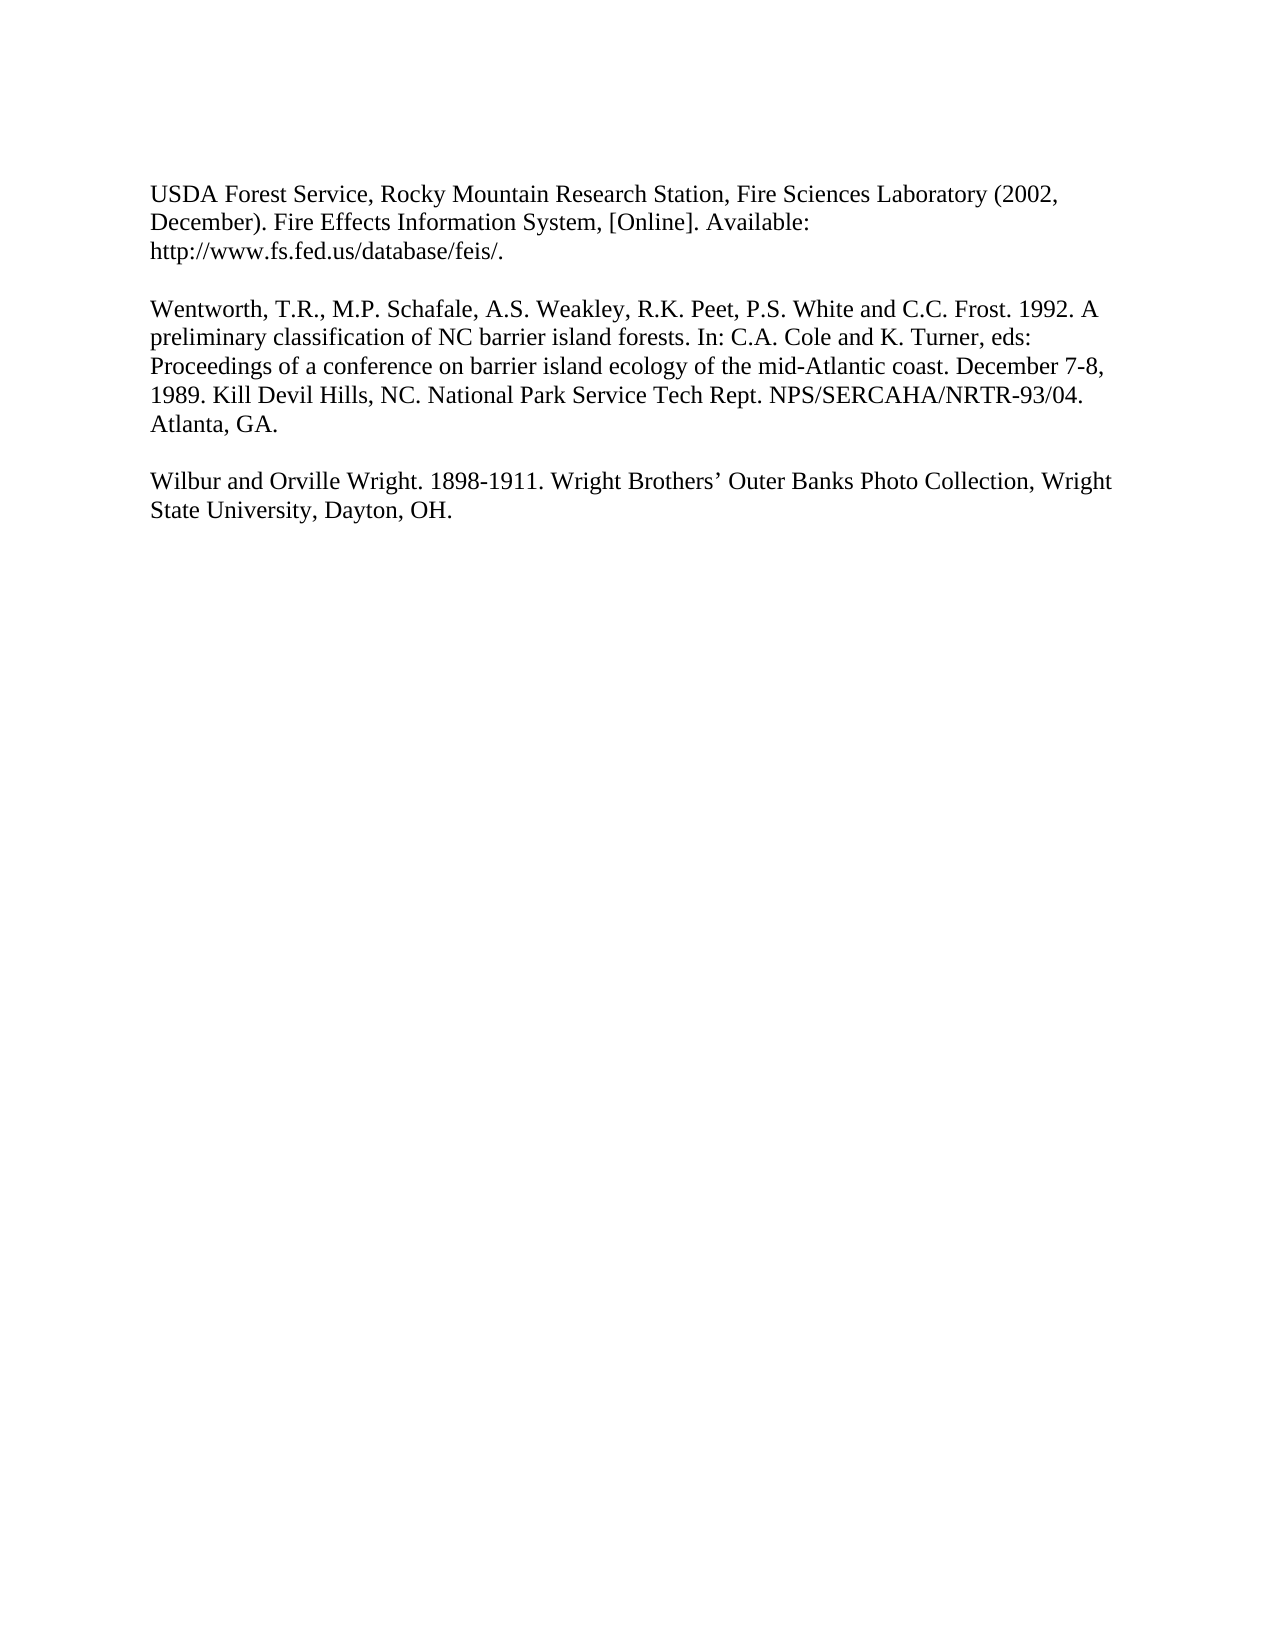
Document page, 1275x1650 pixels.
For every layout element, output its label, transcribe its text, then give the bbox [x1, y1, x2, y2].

text USDA Forest Service, Rocky Mountain Research Station, Fire Sciences Laboratory (2002, December). Fire Effects Information System, [Online]. Available: http://www.fs.fed.us/database/feis/. [150, 179, 1125, 265]
text Wilbur and Orville Wright. 1898-1911. Wright Brothers’ Outer Banks Photo Collection, Wright State University, Dayton, OH. [150, 466, 1125, 524]
text Wentworth, T.R., M.P. Schafale, A.S. Weakley, R.K. Peet, P.S. White and C.C. Frost. 1992. A preliminary classification of NC barrier island forests. In: C.A. Cole and K. Turner, eds: Proceedings of a conference on barrier island ecology of the mid-Atlantic coast. December 7-8, 1989. Kill Devil Hills, NC. National Park Service Tech Rept. NPS/SERCAHA/NRTR-93/04. Atlanta, GA. [150, 294, 1125, 437]
